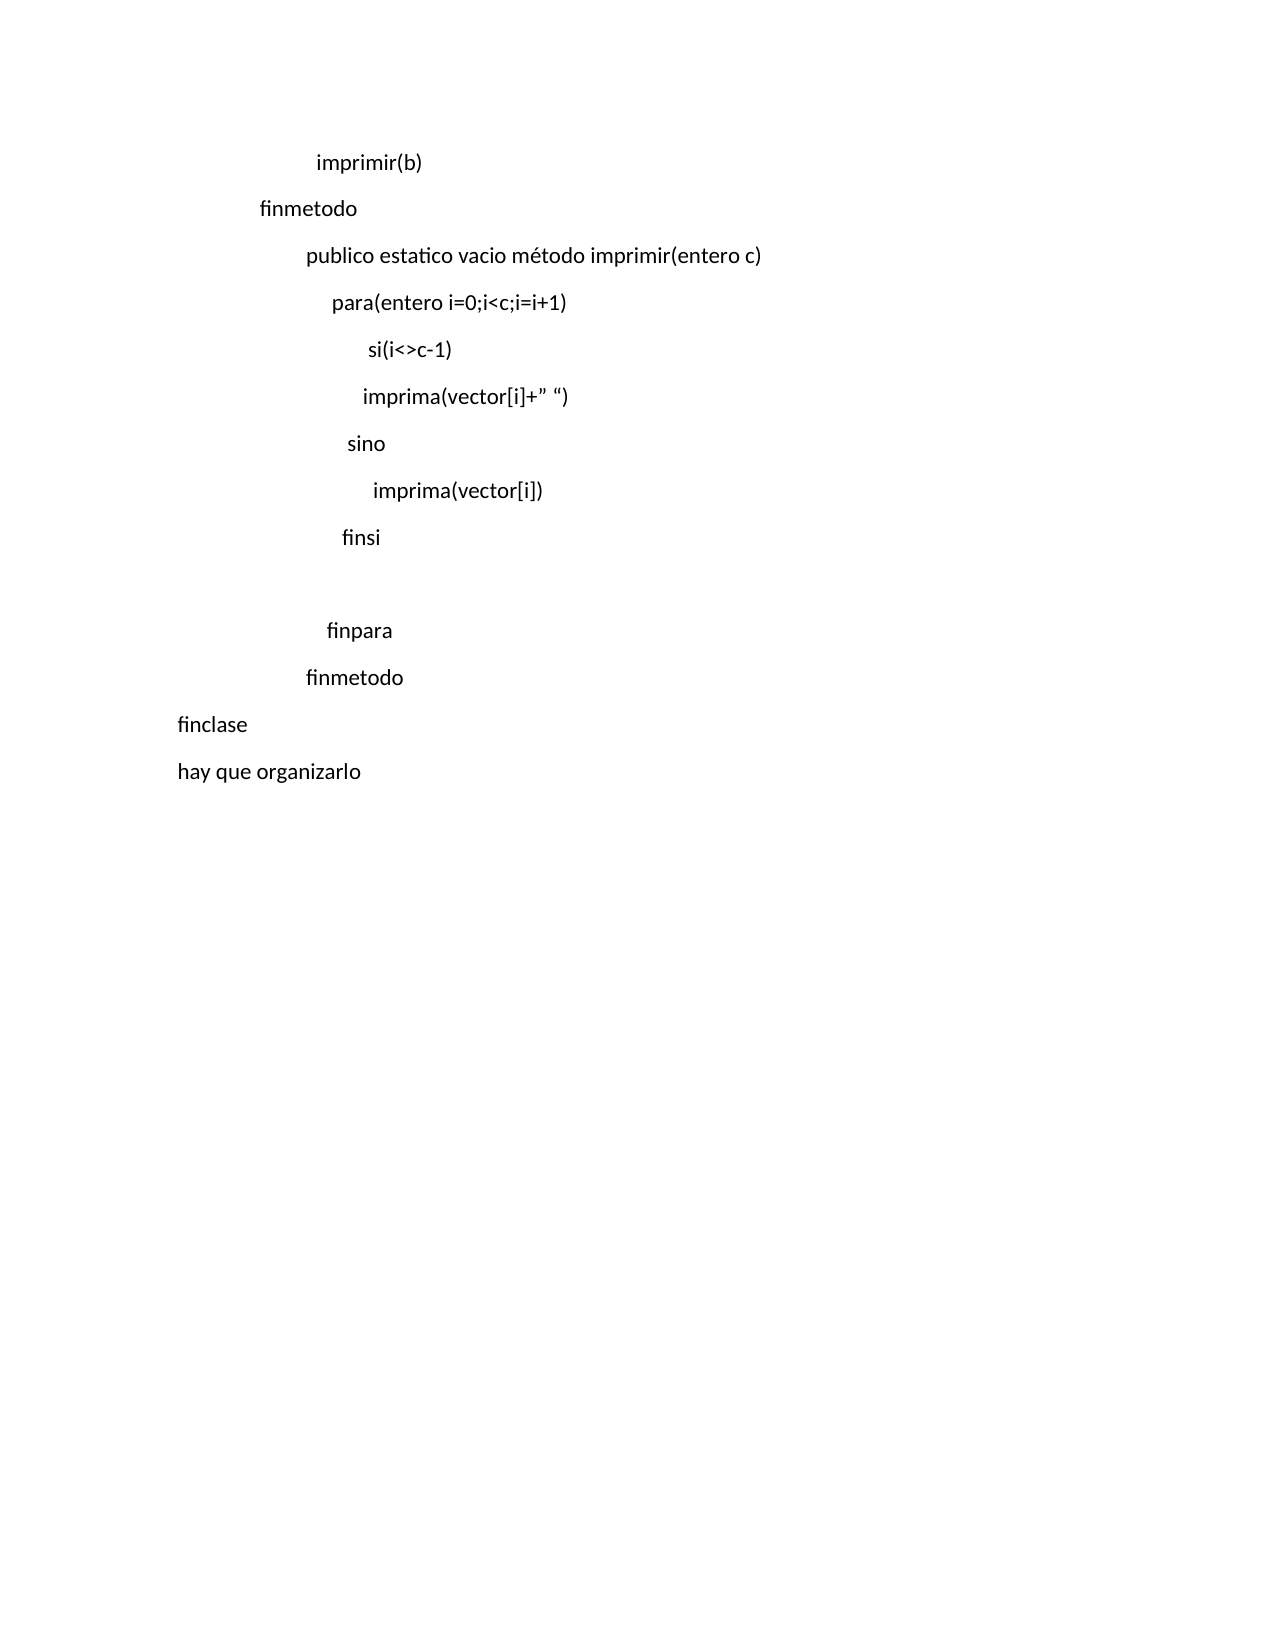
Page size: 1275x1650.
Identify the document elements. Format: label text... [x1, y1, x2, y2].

text finclase [177, 710, 1098, 738]
text imprimir(b) [177, 148, 1098, 176]
text finmetodo [177, 663, 1098, 691]
text si(i<>c-1) [177, 335, 1098, 363]
text publico estatico vacio método imprimir(entero c) [177, 241, 1098, 269]
text sino [177, 429, 1098, 457]
text para(entero i=0;i<c;i=i+1) [177, 288, 1098, 316]
text imprima(vector[i]) [177, 476, 1098, 504]
text finmetodo [177, 194, 1098, 222]
text imprima(vector[i]+” “) [177, 382, 1098, 410]
text finpara [177, 616, 1098, 644]
text finsi [177, 523, 1098, 551]
text hay que organizarlo [177, 757, 1098, 785]
